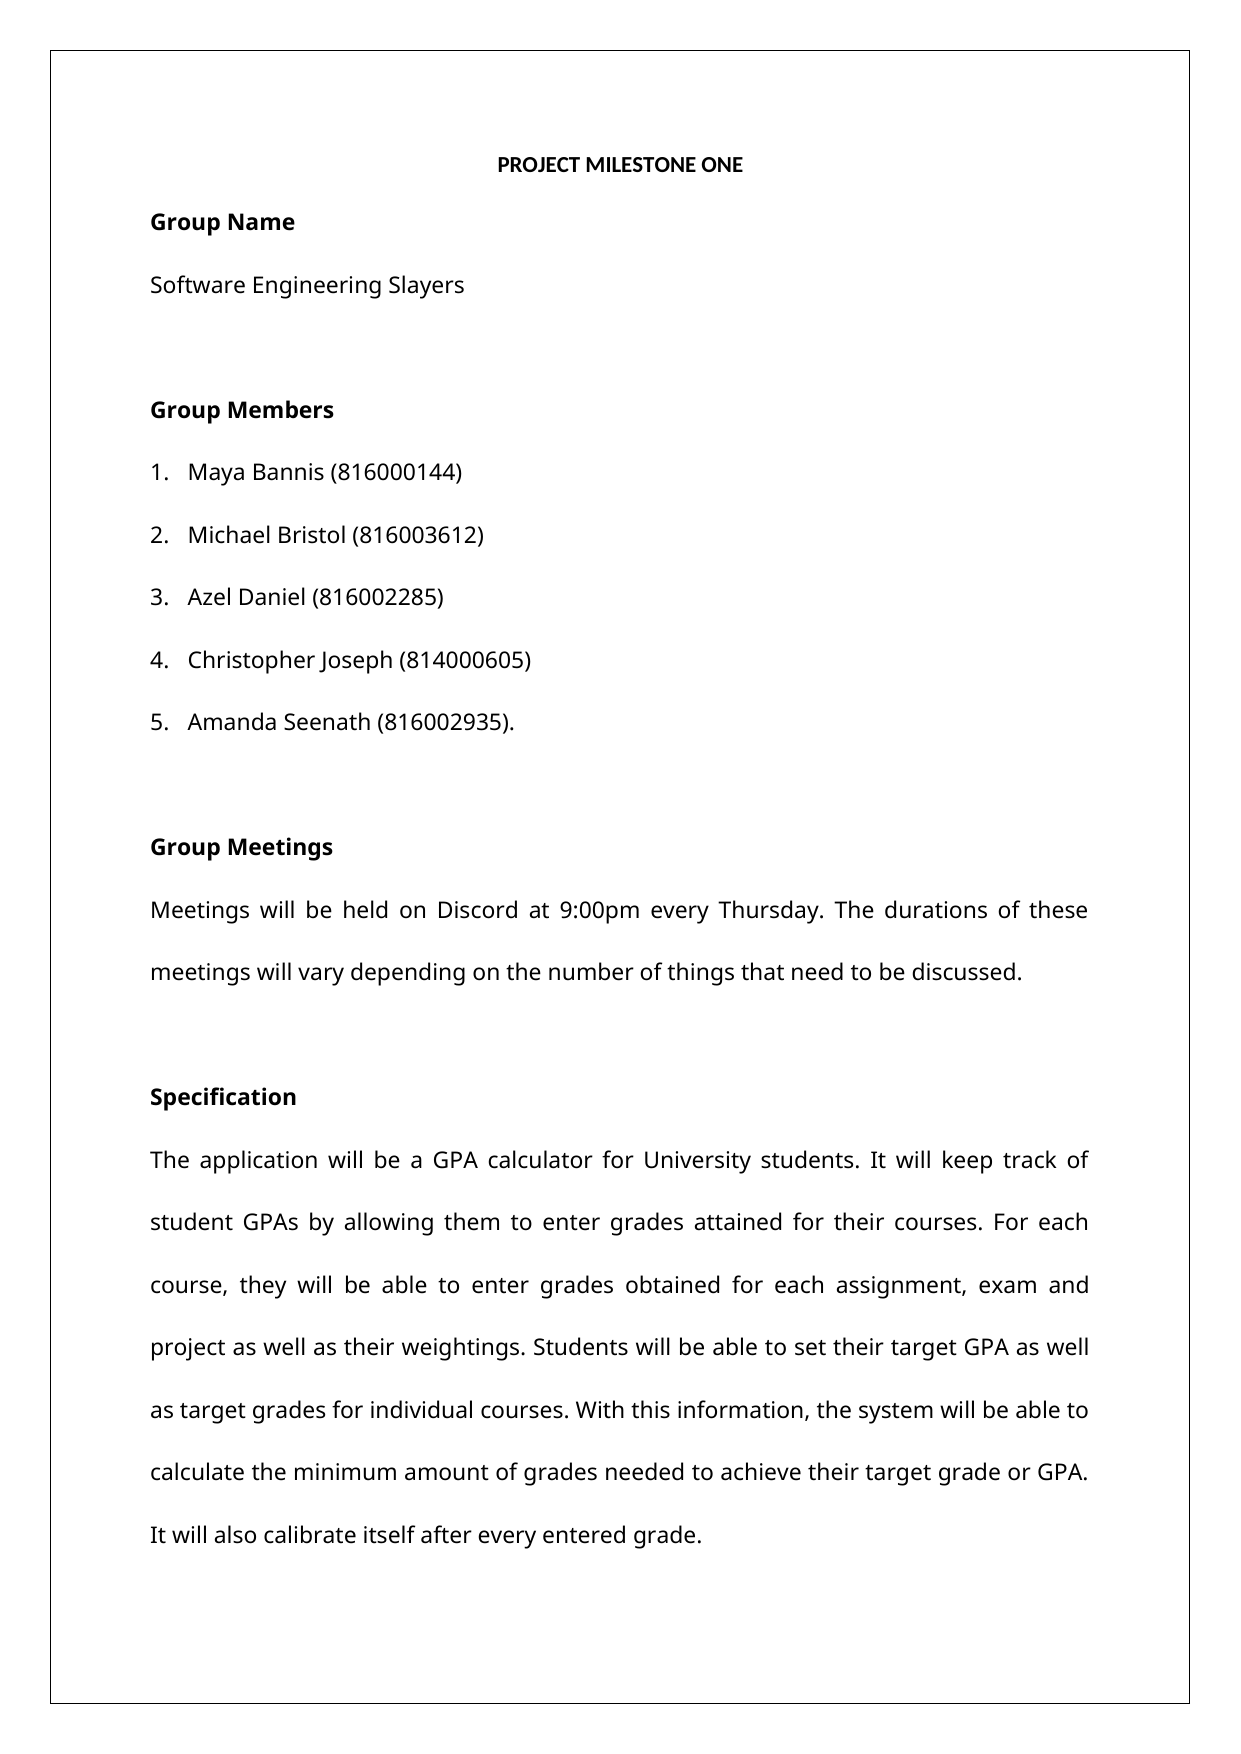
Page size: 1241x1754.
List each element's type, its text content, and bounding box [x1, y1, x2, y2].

text Group Name [150, 206, 1090, 237]
text The application will be a GPA calculator for University students. It will keep track of student GPAs by allowing them to enter grades attained for their courses. For each course, they will be able to enter grades obtained for each assignment, exam and project as well as their weightings. Students will be able to set their target GPA as well as target grades for individual courses. With this information, the system will be able to calculate the minimum amount of grades needed to achieve their target grade or GPA. It will also calibrate itself after every entered grade. [150, 1143, 1090, 1550]
list Maya Bannis (816000144) [150, 456, 1090, 487]
list Azel Daniel (816002285) [150, 581, 1090, 612]
list Amanda Seenath (816002935). [150, 706, 1090, 737]
text Software Engineering Slayers [150, 268, 1090, 300]
text Specification [150, 1081, 1090, 1112]
text Meetings will be held on Discord at 9:00pm every Thursday. The durations of these meetings will vary depending on the number of things that need to be discussed. [150, 893, 1090, 987]
text PROJECT MILESTONE ONE [150, 150, 1090, 178]
list Michael Bristol (816003612) [150, 518, 1090, 550]
list Christopher Joseph (814000605) [150, 643, 1090, 675]
text Group Members [150, 393, 1090, 425]
text Group Meetings [150, 831, 1090, 862]
